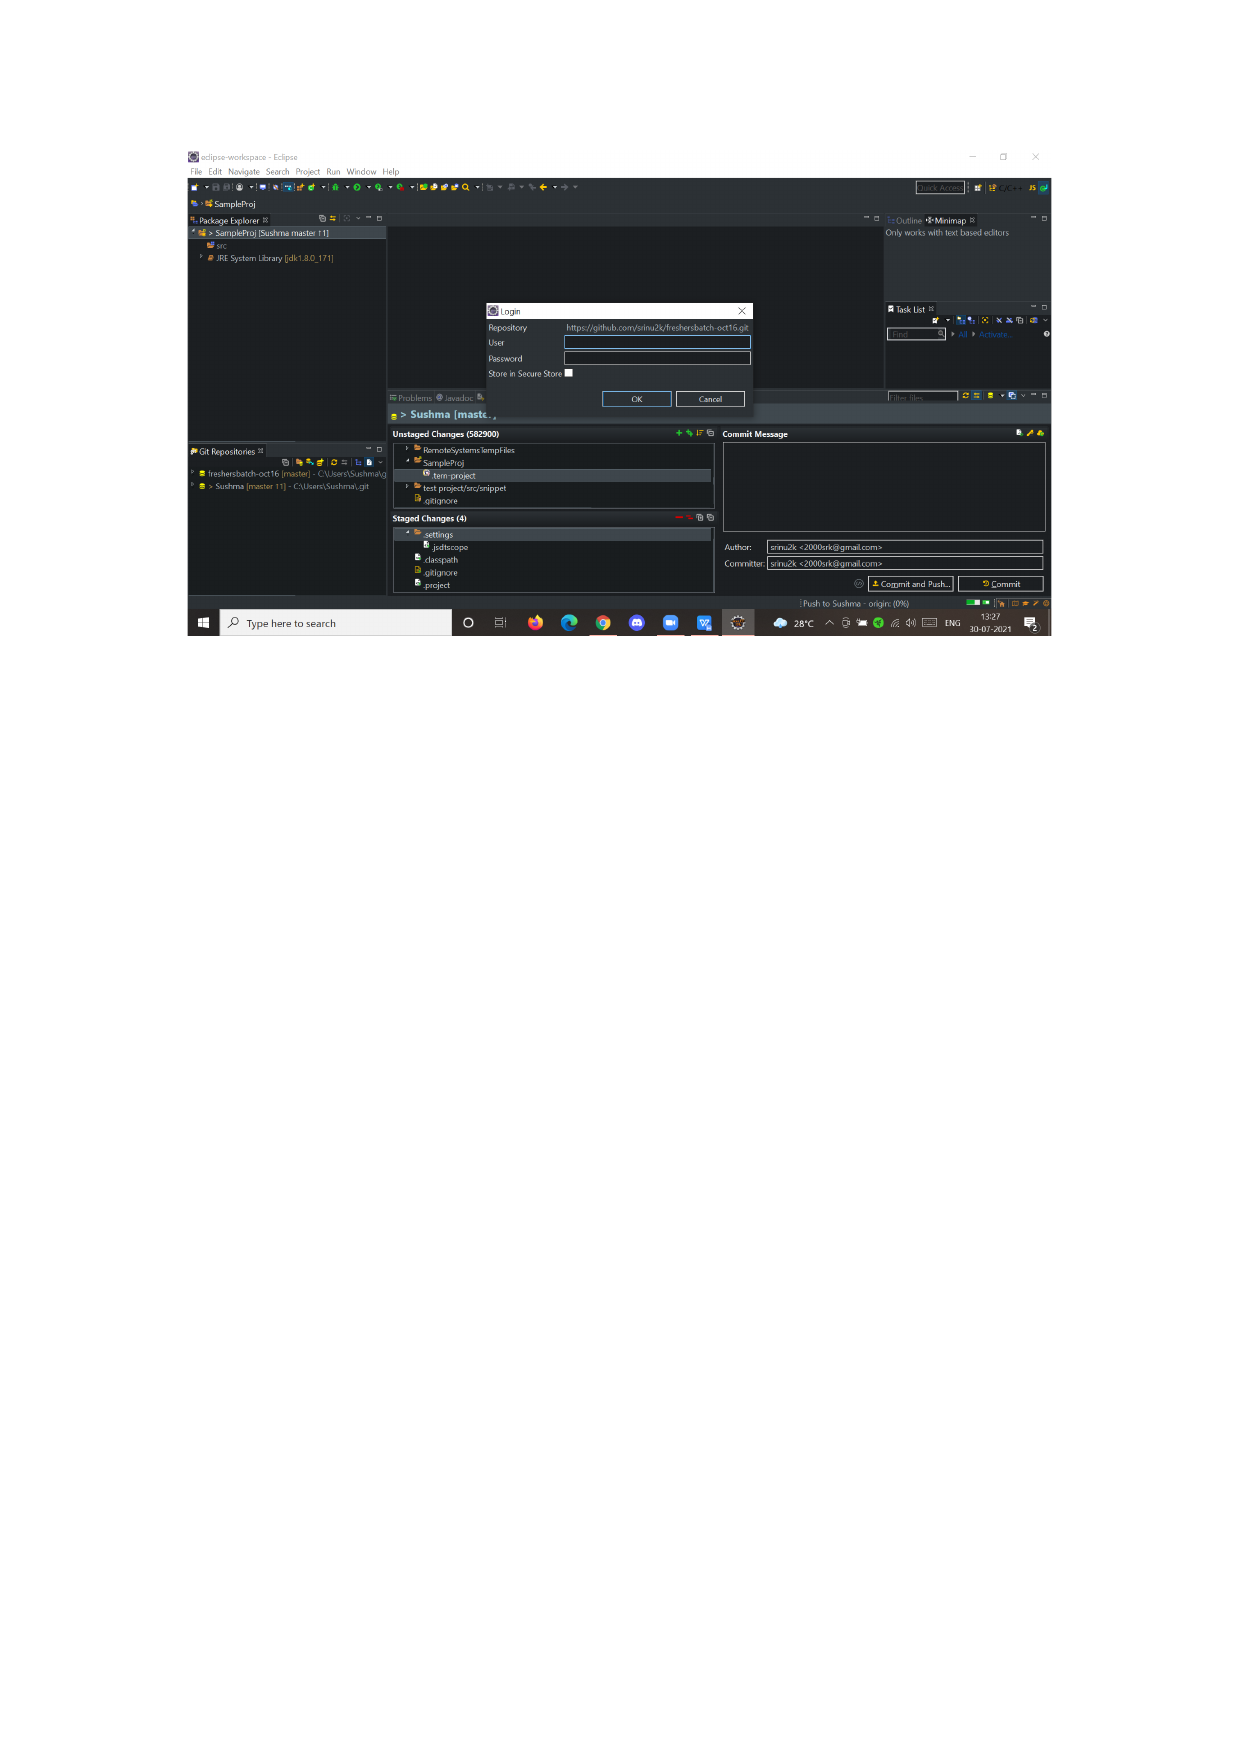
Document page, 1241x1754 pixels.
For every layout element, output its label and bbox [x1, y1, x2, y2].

picture [187, 150, 1052, 636]
